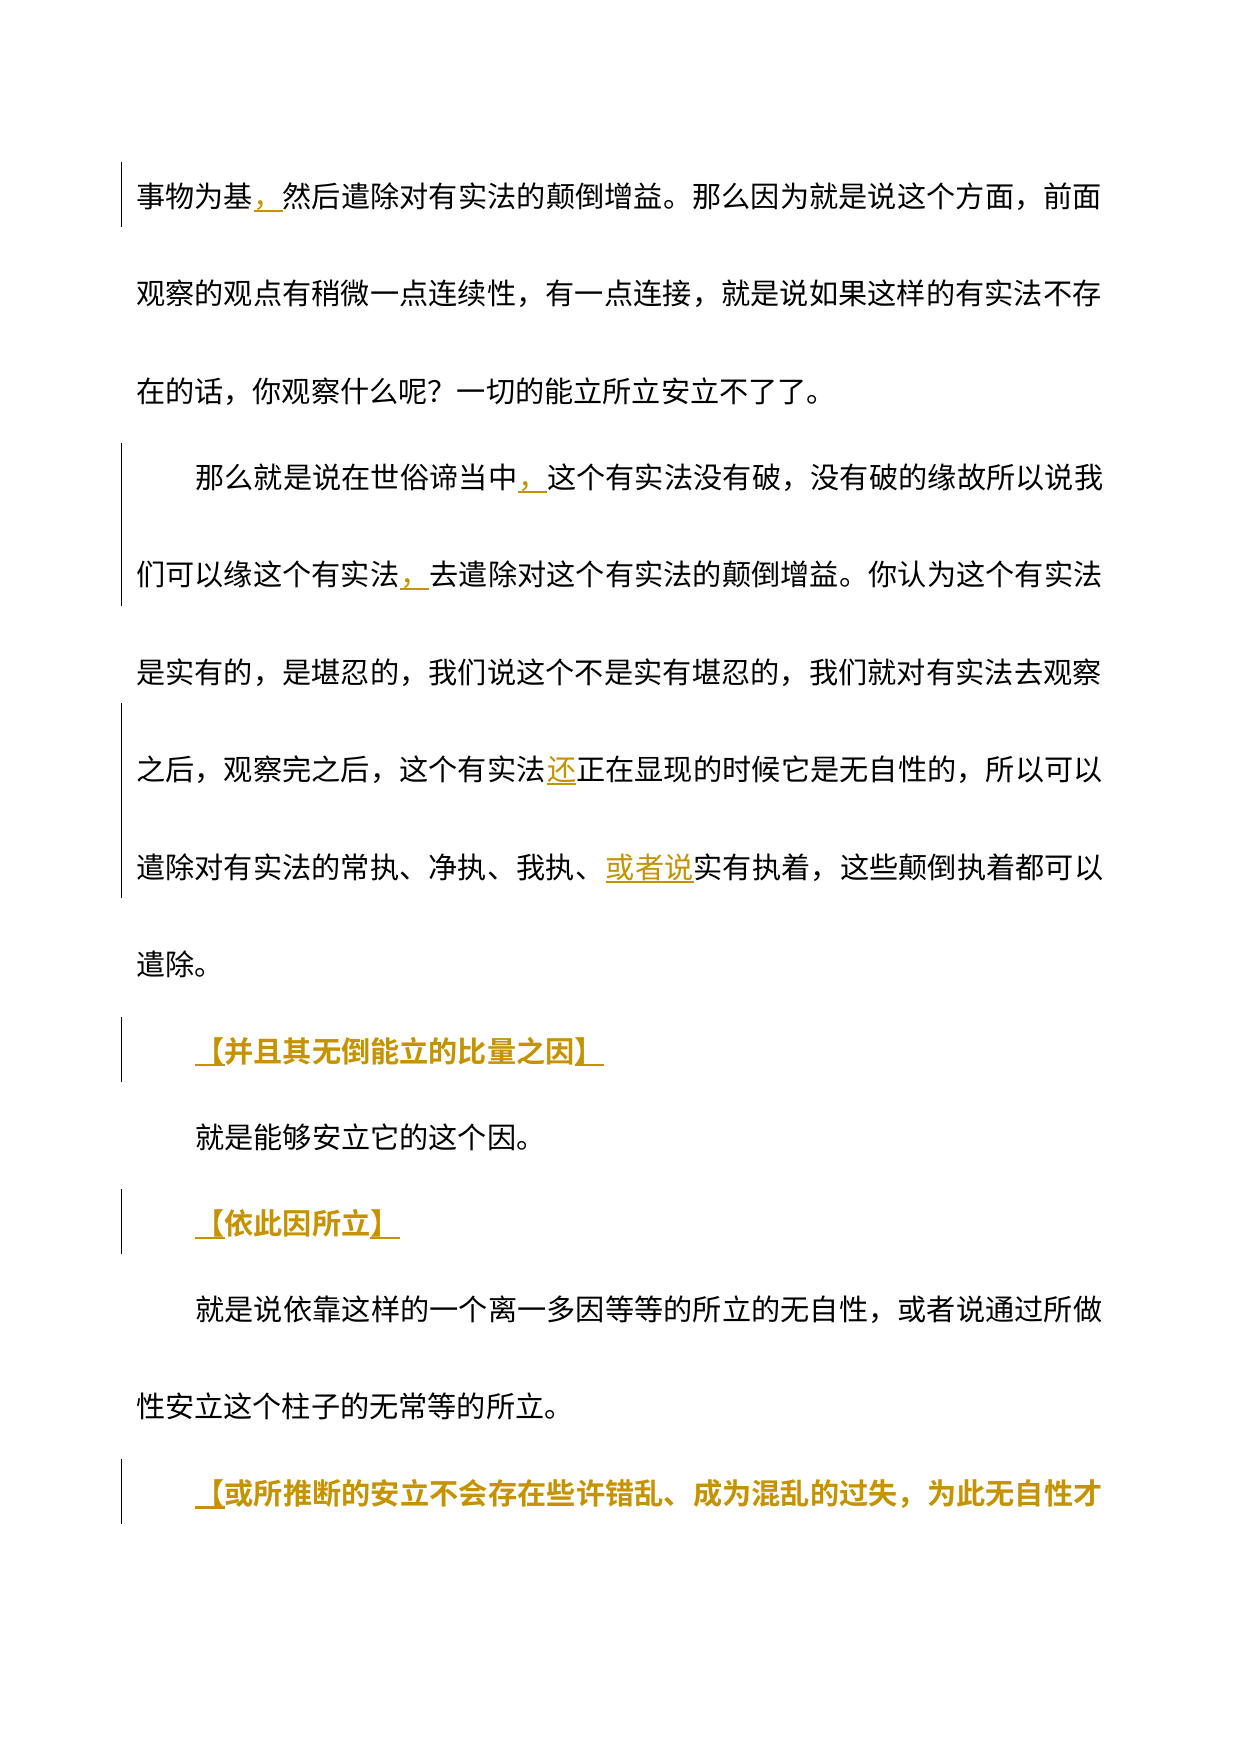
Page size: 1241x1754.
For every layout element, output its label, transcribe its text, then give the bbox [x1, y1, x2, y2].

text 依此因所立 [136, 1189, 1104, 1254]
text 并且其无倒能立的比量之因 [136, 1017, 1104, 1082]
text 就是能够安立它的这个因。 [136, 1103, 1104, 1168]
text 就是说依靠这样的一个离一多因等等的所立的无自性，或者说通过所做性安立这个柱子的无常等的所立。 [136, 1275, 1104, 1438]
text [136, 1459, 1104, 1524]
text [136, 162, 1104, 422]
text 那么就是说在世俗谛当中这个有实法没有破，没有破的缘故所以说我们可以缘这个有实法去遣除对这个有实法的颠倒增益。你认为这个有实法是实有的，是堪忍的，我们说这个不是实有堪忍的，我们就对有实法去观察之后，观察完之后，这个有实法正在显现的时候它是无自性的，所以可以遣除对有实法的常执、净执、我执、实有执着，这些颠倒执着都可以遣除。 [136, 443, 1104, 996]
